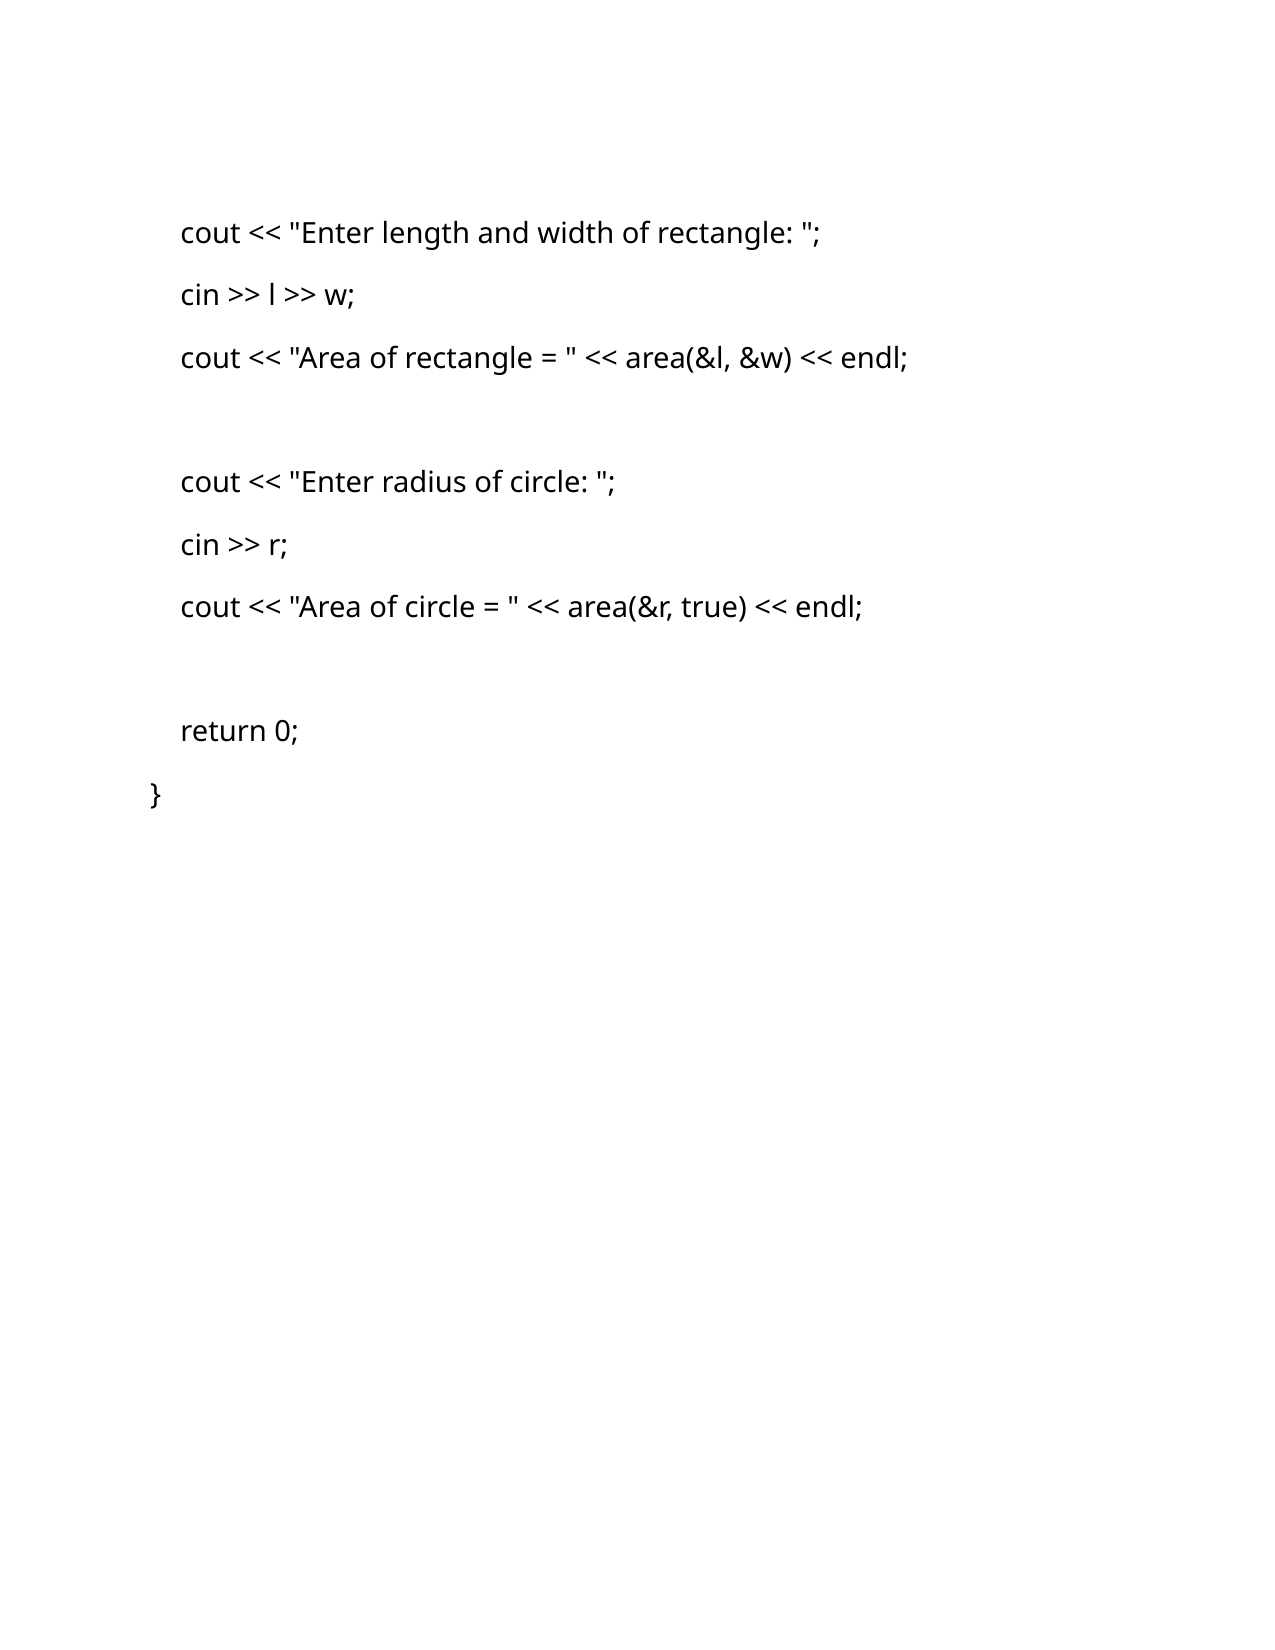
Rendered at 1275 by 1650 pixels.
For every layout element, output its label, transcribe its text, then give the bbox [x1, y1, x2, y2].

text cout << "Area of rectangle = " << area(&l, &w) << endl; [150, 337, 1125, 377]
text } [150, 773, 1125, 813]
text return 0; [150, 711, 1125, 750]
text cout << "Enter length and width of rectangle: "; [150, 212, 1125, 252]
text cin >> l >> w; [150, 274, 1125, 314]
text cin >> r; [150, 524, 1125, 563]
text cout << "Enter radius of circle: "; [150, 461, 1125, 501]
text cout << "Area of circle = " << area(&r, true) << endl; [150, 586, 1125, 626]
